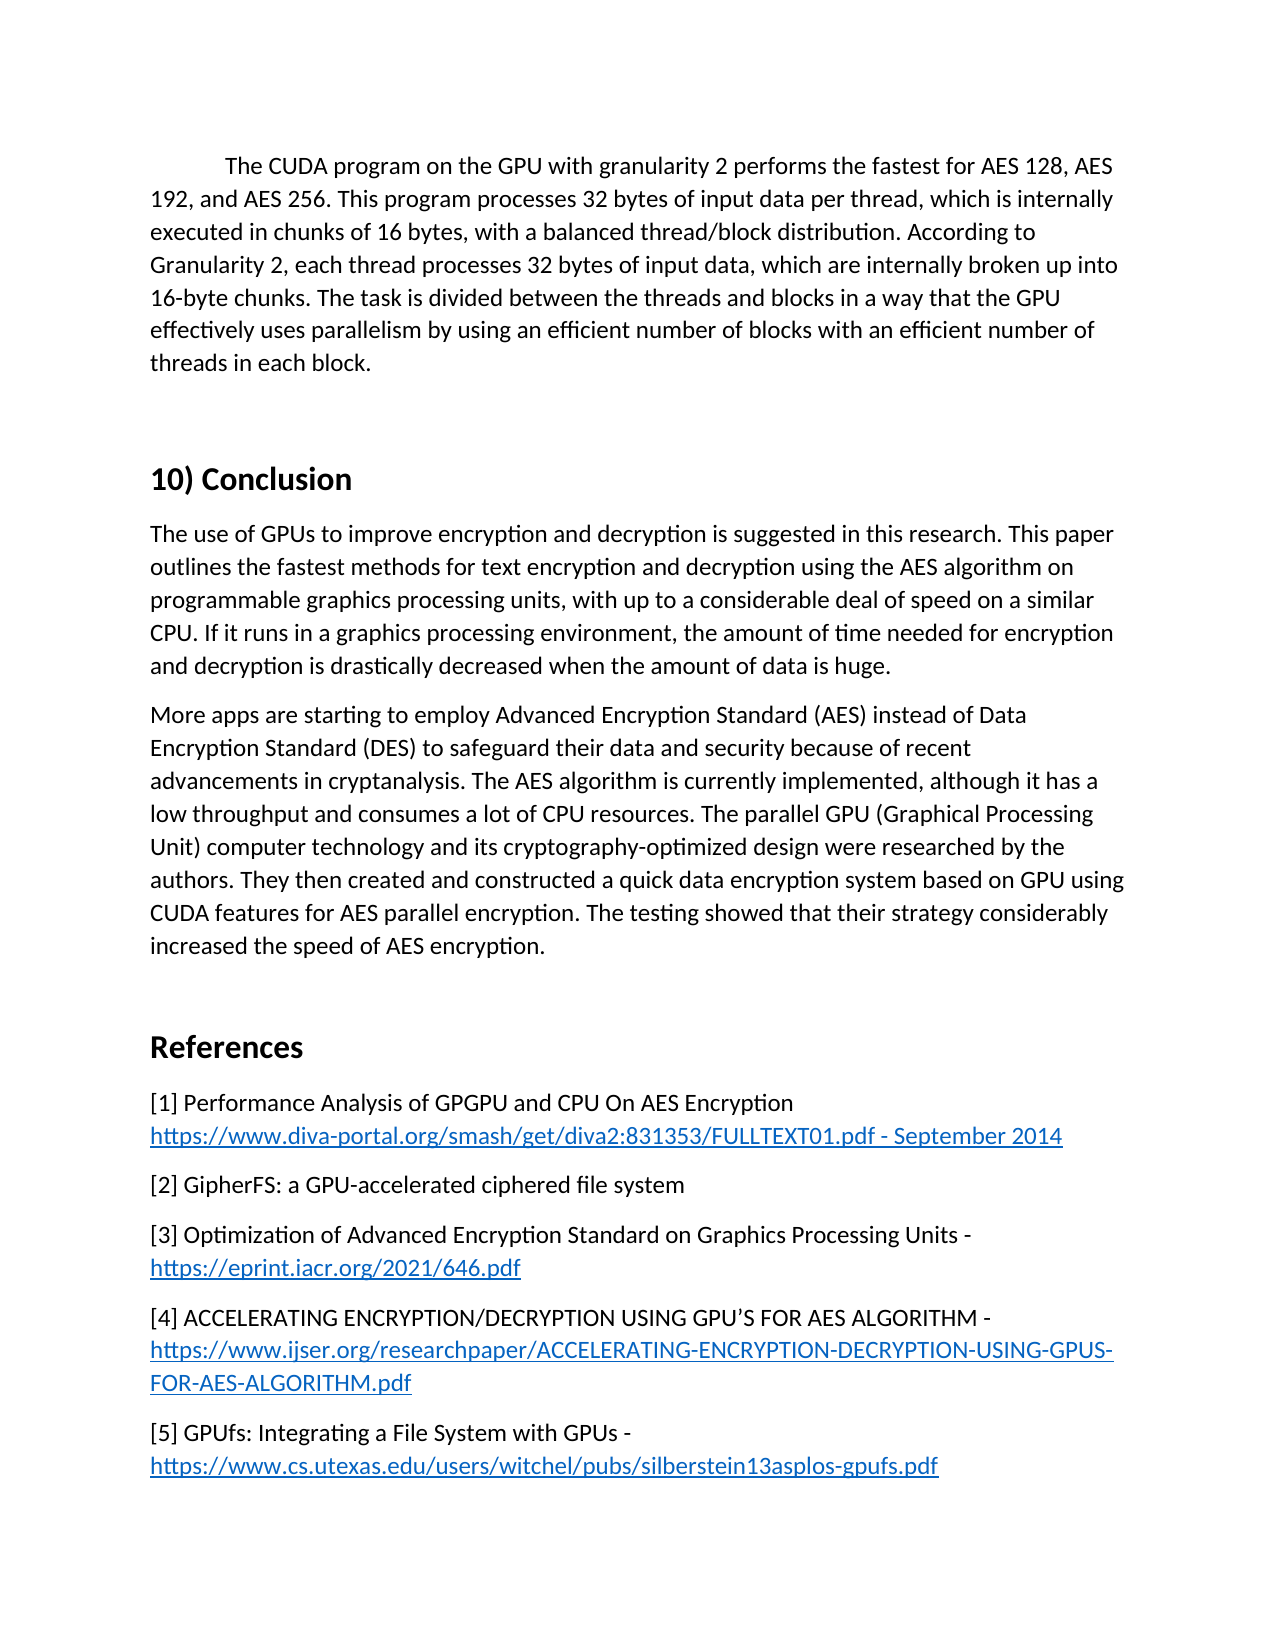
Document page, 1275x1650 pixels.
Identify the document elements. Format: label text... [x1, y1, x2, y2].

text The CUDA program on the GPU with granularity 2 performs the fastest for AES 128, AES 192, and AES 256. This program processes 32 bytes of input data per thread, which is internally executed in chunks of 16 bytes, with a balanced thread/block distribution. According to Granularity 2, each thread processes 32 bytes of input data, which are internally broken up into 16-byte chunks. The task is divided between the threads and blocks in a way that the GPU effectively uses parallelism by using an efficient number of blocks with an efficient number of threads in each block. [150, 150, 1125, 378]
text The use of GPUs to improve encryption and decryption is suggested in this research. This paper outlines the fastest methods for text encryption and decryption using the AES algorithm on programmable graphics processing units, with up to a considerable deal of speed on a similar CPU. If it runs in a graphics processing environment, the amount of time needed for encryption and decryption is drastically decreased when the amount of data is huge. [150, 518, 1125, 681]
text References [150, 1026, 1125, 1067]
text [3] Optimization of Advanced Encryption Standard on Graphics Processing Units - https://eprint.iacr.org/2021/646.pdf [150, 1219, 1125, 1283]
text More apps are starting to employ Advanced Encryption Standard (AES) instead of Data Encryption Standard (DES) to safeguard their data and security because of recent advancements in cryptanalysis. The AES algorithm is currently implemented, although it has a low throughput and consumes a lot of CPU resources. The parallel GPU (Graphical Processing Unit) computer technology and its cryptography-optimized design were researched by the authors. They then created and constructed a quick data encryption system based on GPU using CUDA features for AES parallel encryption. The testing showed that their strategy considerably increased the speed of AES encryption. [150, 699, 1125, 961]
text 10) Conclusion [150, 458, 1125, 498]
text [5] GPUfs: Integrating a File System with GPUs - https://www.cs.utexas.edu/users/witchel/pubs/silberstein13asplos-gpufs.pdf [150, 1417, 1125, 1481]
text [2] GipherFS: a GPU-accelerated ciphered file system [150, 1169, 1125, 1200]
text [4] ACCELERATING ENCRYPTION/DECRYPTION USING GPU’S FOR AES ALGORITHM - https://www.ijser.org/researchpaper/ACCELERATING-ENCRYPTION-DECRYPTION-USING-GPUS-FOR-AES-ALGORITHM.pdf [150, 1302, 1125, 1398]
text [1] Performance Analysis of GPGPU and CPU On AES Encryption https://www.diva-portal.org/smash/get/diva2:831353/FULLTEXT01.pdf - September 2014 [150, 1087, 1125, 1151]
